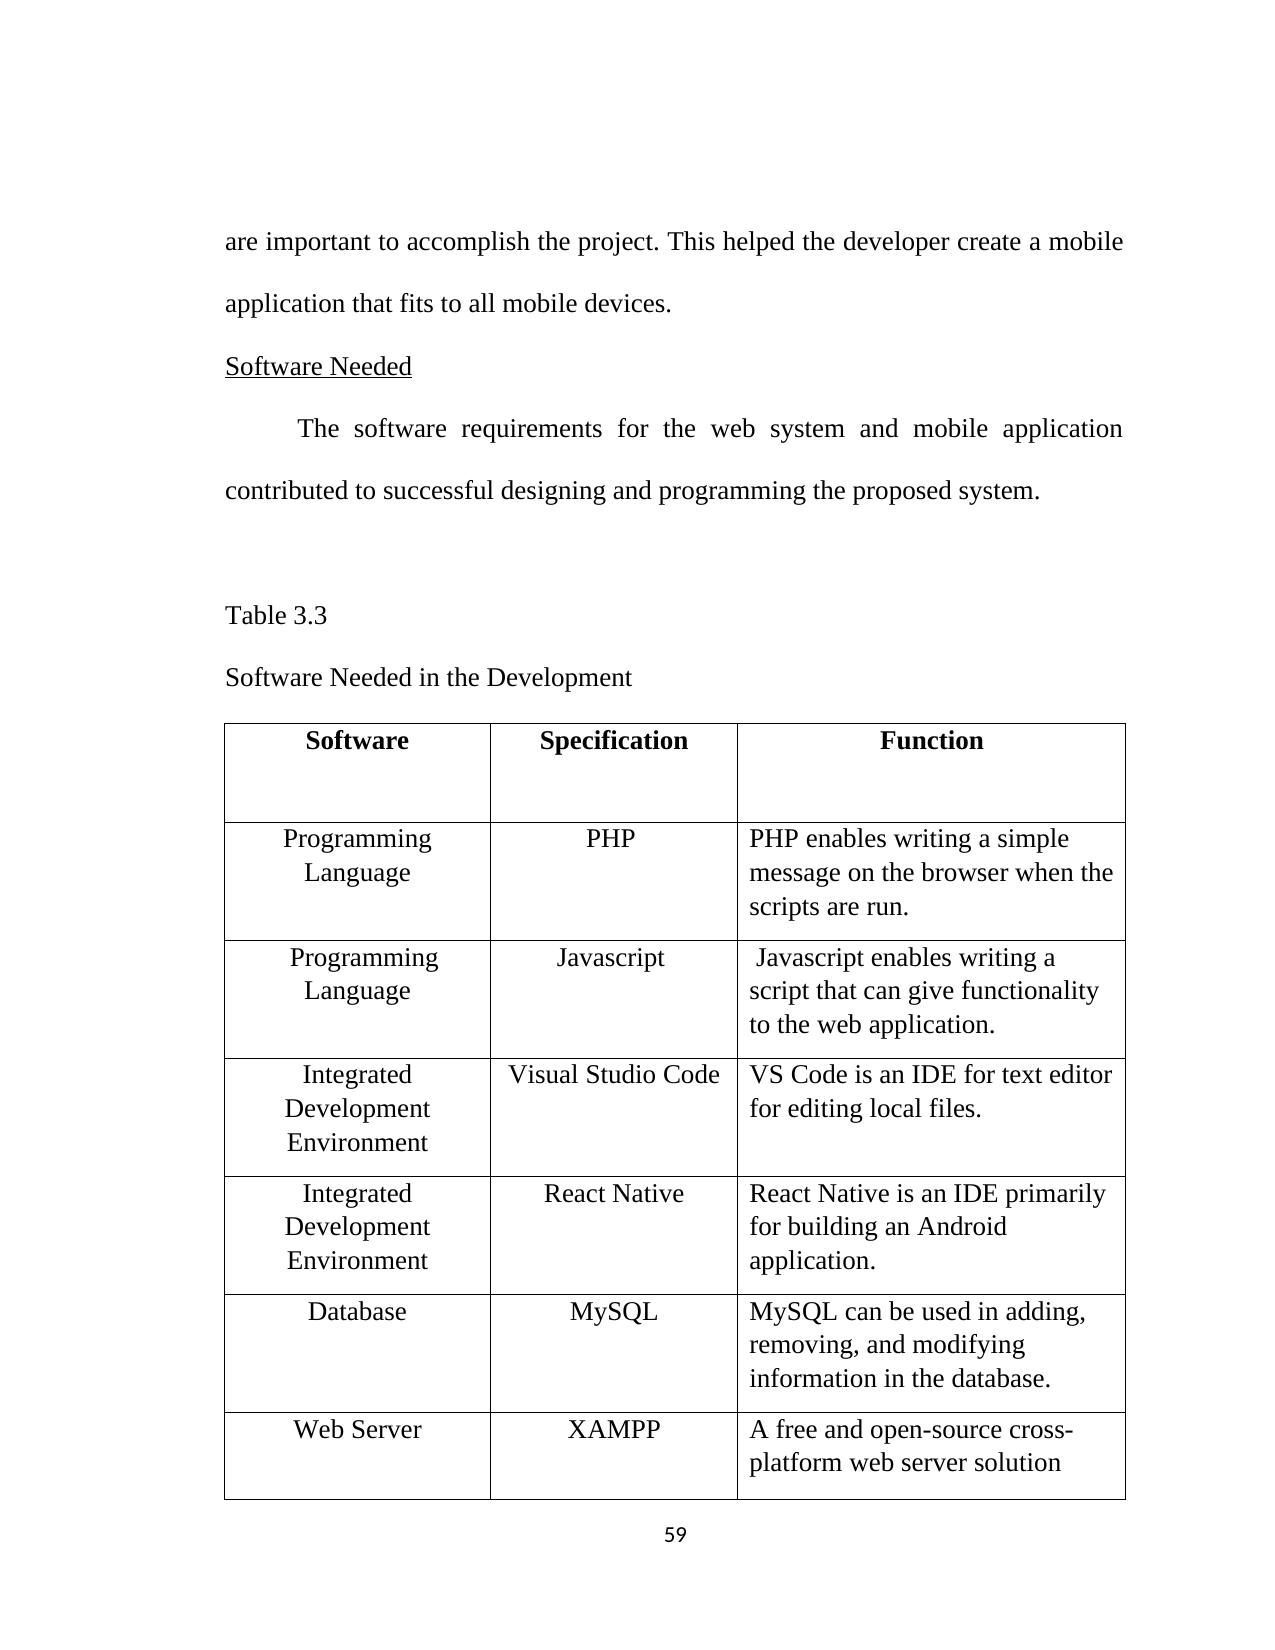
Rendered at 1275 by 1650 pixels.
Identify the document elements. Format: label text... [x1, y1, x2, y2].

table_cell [738, 1413, 1125, 1499]
table_cell Javascript [491, 941, 737, 1058]
table_header Software [225, 724, 490, 822]
table_cell XAMPP [491, 1413, 737, 1499]
table_cell Integrated Development Environment [225, 1059, 490, 1176]
table_header Specification [491, 724, 737, 822]
table_cell Programming Language [225, 941, 490, 1058]
table_cell Database [225, 1295, 490, 1412]
table_cell Integrated Development Environment [225, 1177, 490, 1294]
table_cell VS Code is an IDE for text editor for editing local files. [738, 1059, 1125, 1176]
table_cell MySQL [491, 1295, 737, 1412]
table_cell Javascript enables writing a script that can give functionality to the web application. [738, 941, 1125, 1058]
table_cell PHP enables writing a simple message on the browser when the scripts are run. [738, 823, 1125, 939]
table_cell Web Server [225, 1413, 490, 1499]
table_cell React Native is an IDE primarily for building an Android application. [738, 1177, 1125, 1294]
table_cell Visual Studio Code [491, 1059, 737, 1176]
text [225, 225, 1125, 318]
table_cell MySQL can be used in adding, removing, and modifying information in the database. [738, 1295, 1125, 1412]
table_cell PHP [491, 823, 737, 939]
text The software requirements for the web system and mobile application contributed to successful designing and programming the proposed system. [225, 412, 1125, 505]
text Software Needed [225, 349, 1125, 381]
text Software Needed in the Development [225, 661, 1125, 692]
table_cell Programming Language [225, 823, 490, 939]
table_cell React Native [491, 1177, 737, 1294]
table_header Function [738, 724, 1125, 822]
text Table 3.3 [225, 599, 1125, 630]
